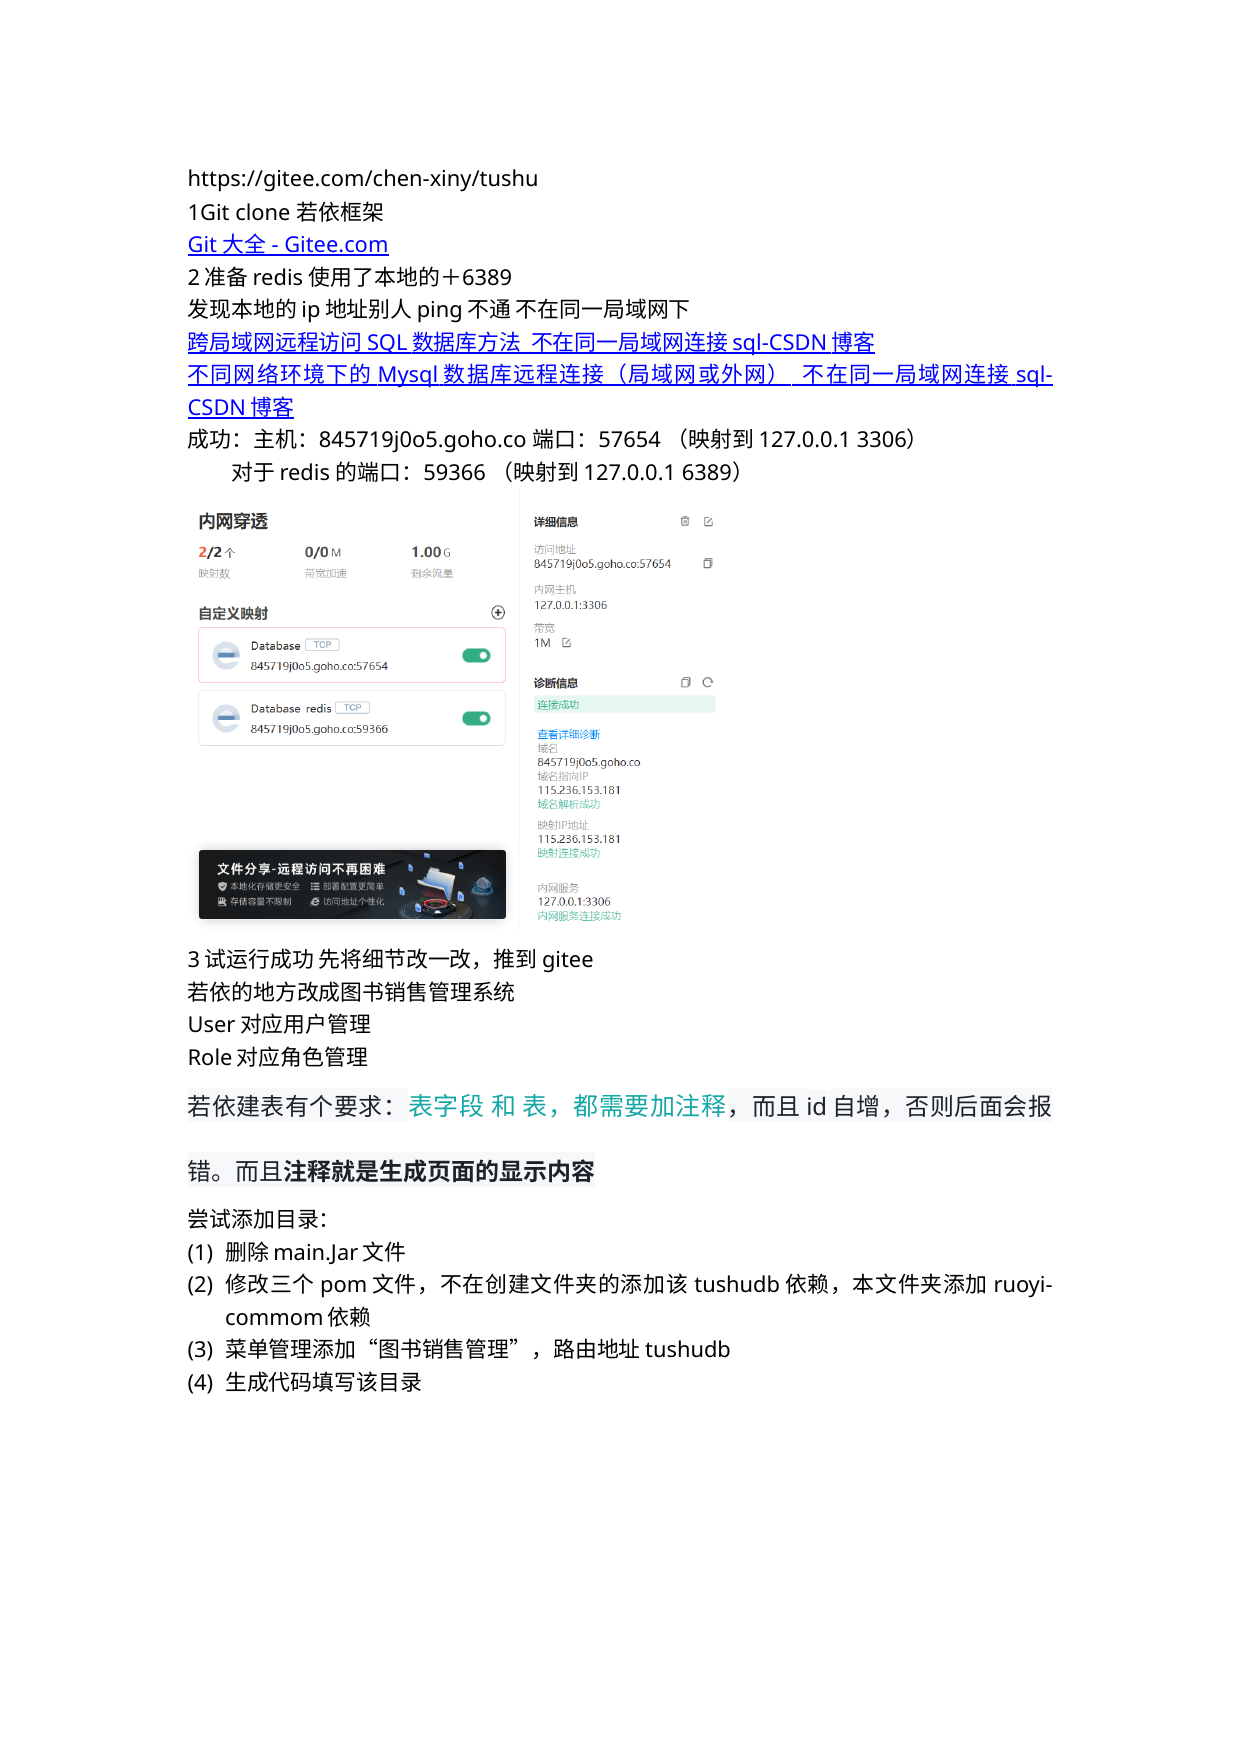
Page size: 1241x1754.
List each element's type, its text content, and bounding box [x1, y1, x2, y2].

picture [187, 487, 718, 931]
list 修改三个pom文件，不在创建文件夹的添加该tushudb依赖，本文件夹添加ruoyi-commom依赖 [187, 1267, 1053, 1332]
text 1Git clone 若依框架 [187, 194, 1053, 227]
text 若依建表有个要求：表字段 和 表，都需要加注释，而且id自增，否则后面会报错。而且注释就是生成页面的显示内容 [187, 1072, 1053, 1202]
text 若依的地方改成图书销售管理系统 [187, 974, 1053, 1007]
text 不同网络环境下的Mysql数据库远程连接（局域网或外网）_不在同一局域网连接sql-CSDN博客 [187, 385, 1053, 422]
text Git 大全 - Gitee.com [187, 227, 1053, 259]
text 不同网络环境下的Mysql数据库远程连接（局域网或外网）_不在同一局域网连接sql-CSDN博客 [187, 357, 1053, 384]
text 尝试添加目录： [187, 1202, 1053, 1234]
text 3试运行成功 先将细节改一改，推到gitee [187, 942, 1053, 974]
text 发现本地的ip地址别人ping不通 不在同一局域网下 [187, 292, 1053, 324]
list 菜单管理添加“图书销售管理”，路由地址tushudb [187, 1332, 1053, 1364]
text Role对应角色管理 [187, 1039, 1053, 1072]
list 生成代码填写该目录 [187, 1364, 1053, 1397]
text 跨局域网远程访问SQL数据库方法_不在同一局域网连接sql-CSDN博客 [187, 324, 1053, 357]
text 2准备redis 使用了本地的＋6389 [187, 259, 1053, 292]
text 对于redis 的端口：59366 （映射到127.0.0.1 6389） [187, 454, 1053, 487]
text https://gitee.com/chen-xiny/tushu [187, 162, 1053, 194]
text 成功：主机：845719j0o5.goho.co 端口：57654 （映射到127.0.0.1 3306） [187, 422, 1053, 454]
text User对应用户管理 [187, 1007, 1053, 1039]
list 删除main.Jar文件 [187, 1234, 1053, 1267]
